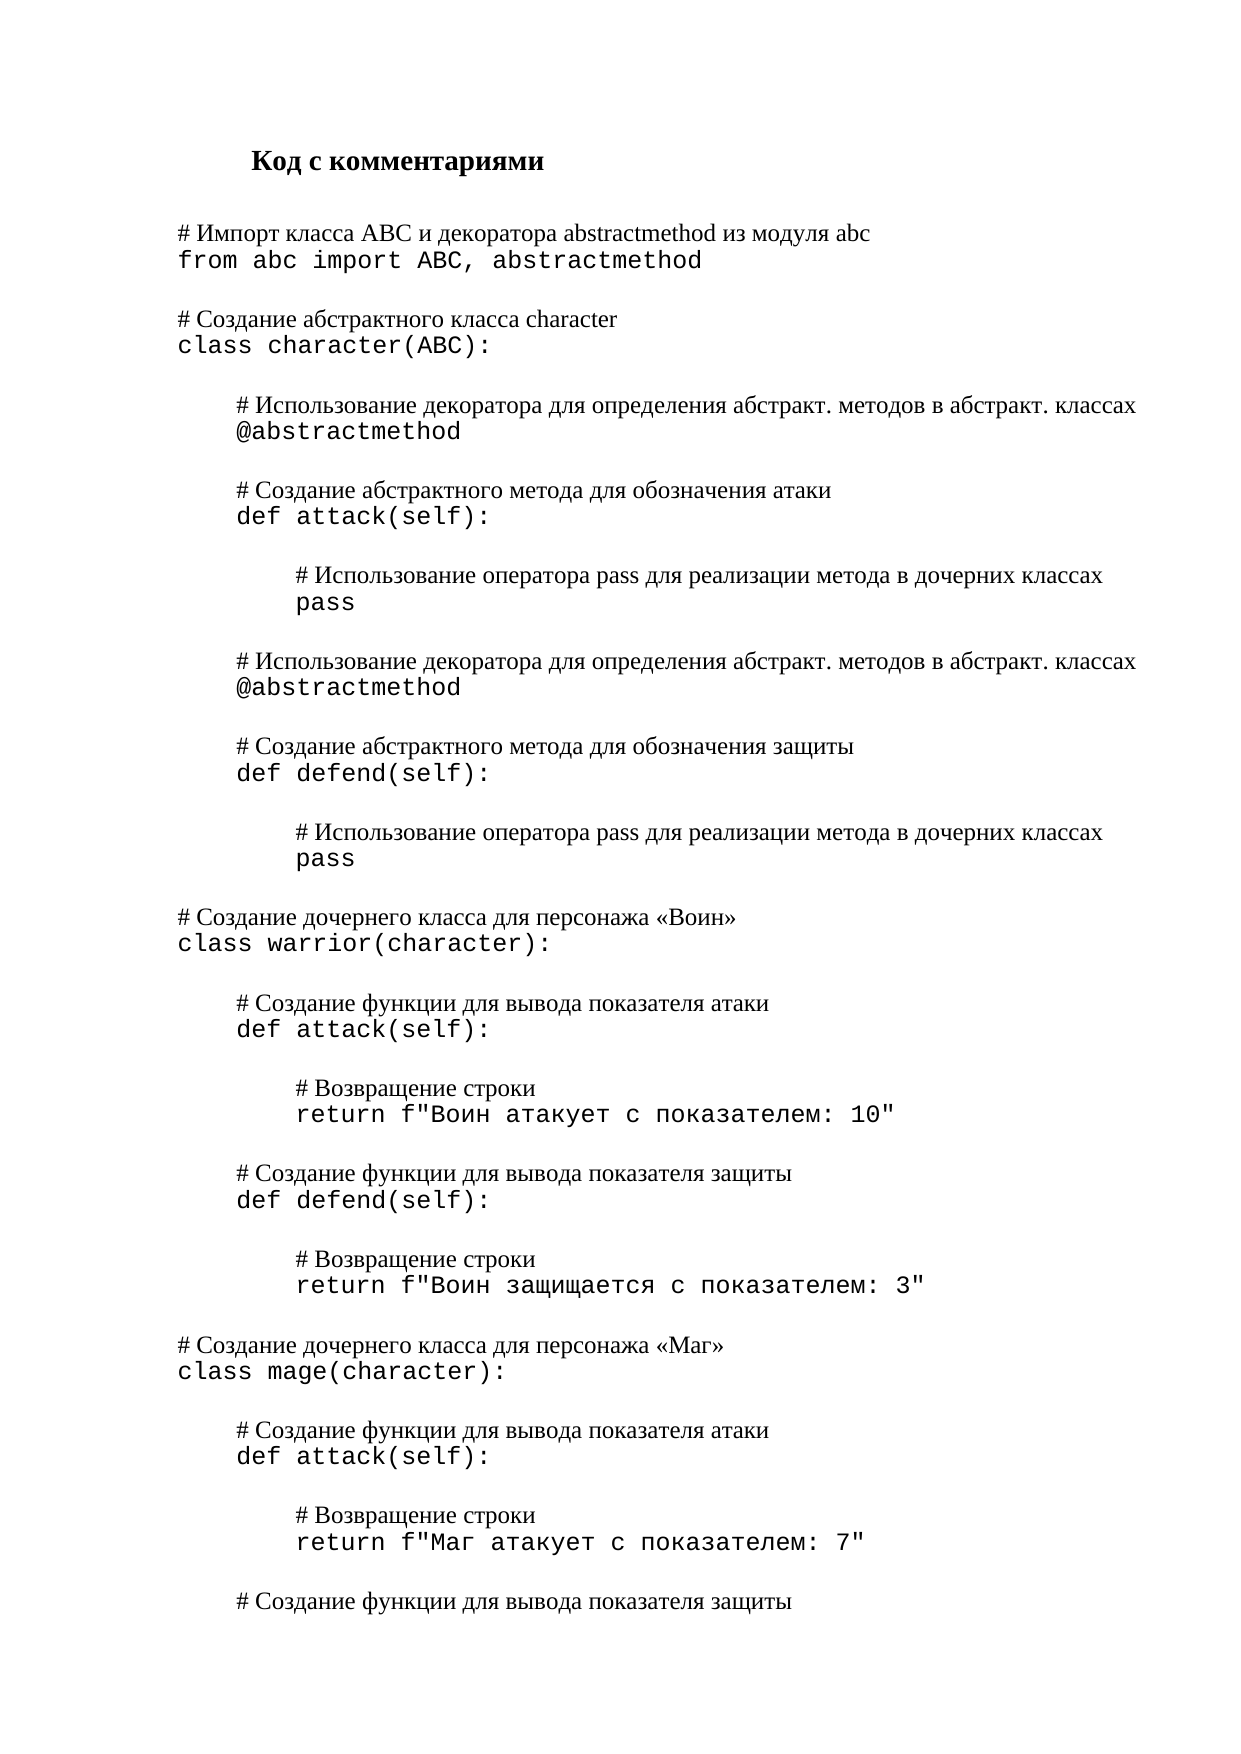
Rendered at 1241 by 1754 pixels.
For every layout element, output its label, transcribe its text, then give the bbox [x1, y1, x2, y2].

text # Возвращение строки [295, 1073, 1152, 1102]
text Код с комментариями [177, 143, 1152, 177]
text @abstractmethod [177, 675, 1152, 703]
text return f"Воин защищается с показателем: 3" [177, 1273, 1152, 1301]
text def attack(self): [177, 504, 1152, 532]
text # Использование оператора pass для реализации метода в дочерних классах [177, 817, 1152, 846]
text @abstractmethod [177, 418, 1152, 447]
text # Создание функции для вывода показателя атаки [236, 988, 1152, 1016]
text pass [177, 846, 1152, 874]
text def attack(self): [236, 1016, 1152, 1045]
text pass [177, 589, 1152, 618]
text # Создание дочернего класса для персонажа «Воин» [177, 902, 1152, 931]
text from abc import ABC, abstractmethod [177, 247, 1152, 276]
text def attack(self): [177, 1444, 1152, 1472]
text # Создание абстрактного метода для обозначения атаки [177, 475, 1152, 504]
text return f"Маг атакует с показателем: 7" [177, 1529, 1152, 1558]
text # Использование оператора pass для реализации метода в дочерних классах [177, 561, 1152, 589]
text # Создание функции для вывода показателя защиты def defend(self): [236, 1158, 1152, 1216]
text # Создание функции для вывода показателя атаки [177, 1415, 1152, 1444]
text def defend(self): [177, 760, 1152, 788]
text class mage(character): [177, 1358, 1152, 1387]
text # Использование декоратора для определения абстракт. методов в абстракт. классах [177, 646, 1152, 675]
text # Создание дочернего класса для персонажа «Маг» [177, 1330, 1152, 1358]
text # Использование декоратора для определения абстракт. методов в абстракт. классах [177, 390, 1152, 418]
text # Возвращение строки [177, 1501, 1152, 1529]
text class warrior(character): [177, 931, 1152, 959]
text return f"Воин атакует с показателем: 10" [295, 1102, 1152, 1130]
text class character(ABC): [177, 333, 1152, 361]
text # Создание абстрактного класса character [177, 304, 1152, 333]
text # Импорт класса ABC и декоратора abstractmethod из модуля abc [177, 218, 1152, 247]
text # Возвращение строки [177, 1244, 1152, 1273]
text # Создание абстрактного метода для обозначения защиты [177, 731, 1152, 760]
text # Создание функции для вывода показателя защиты [177, 1586, 1152, 1615]
